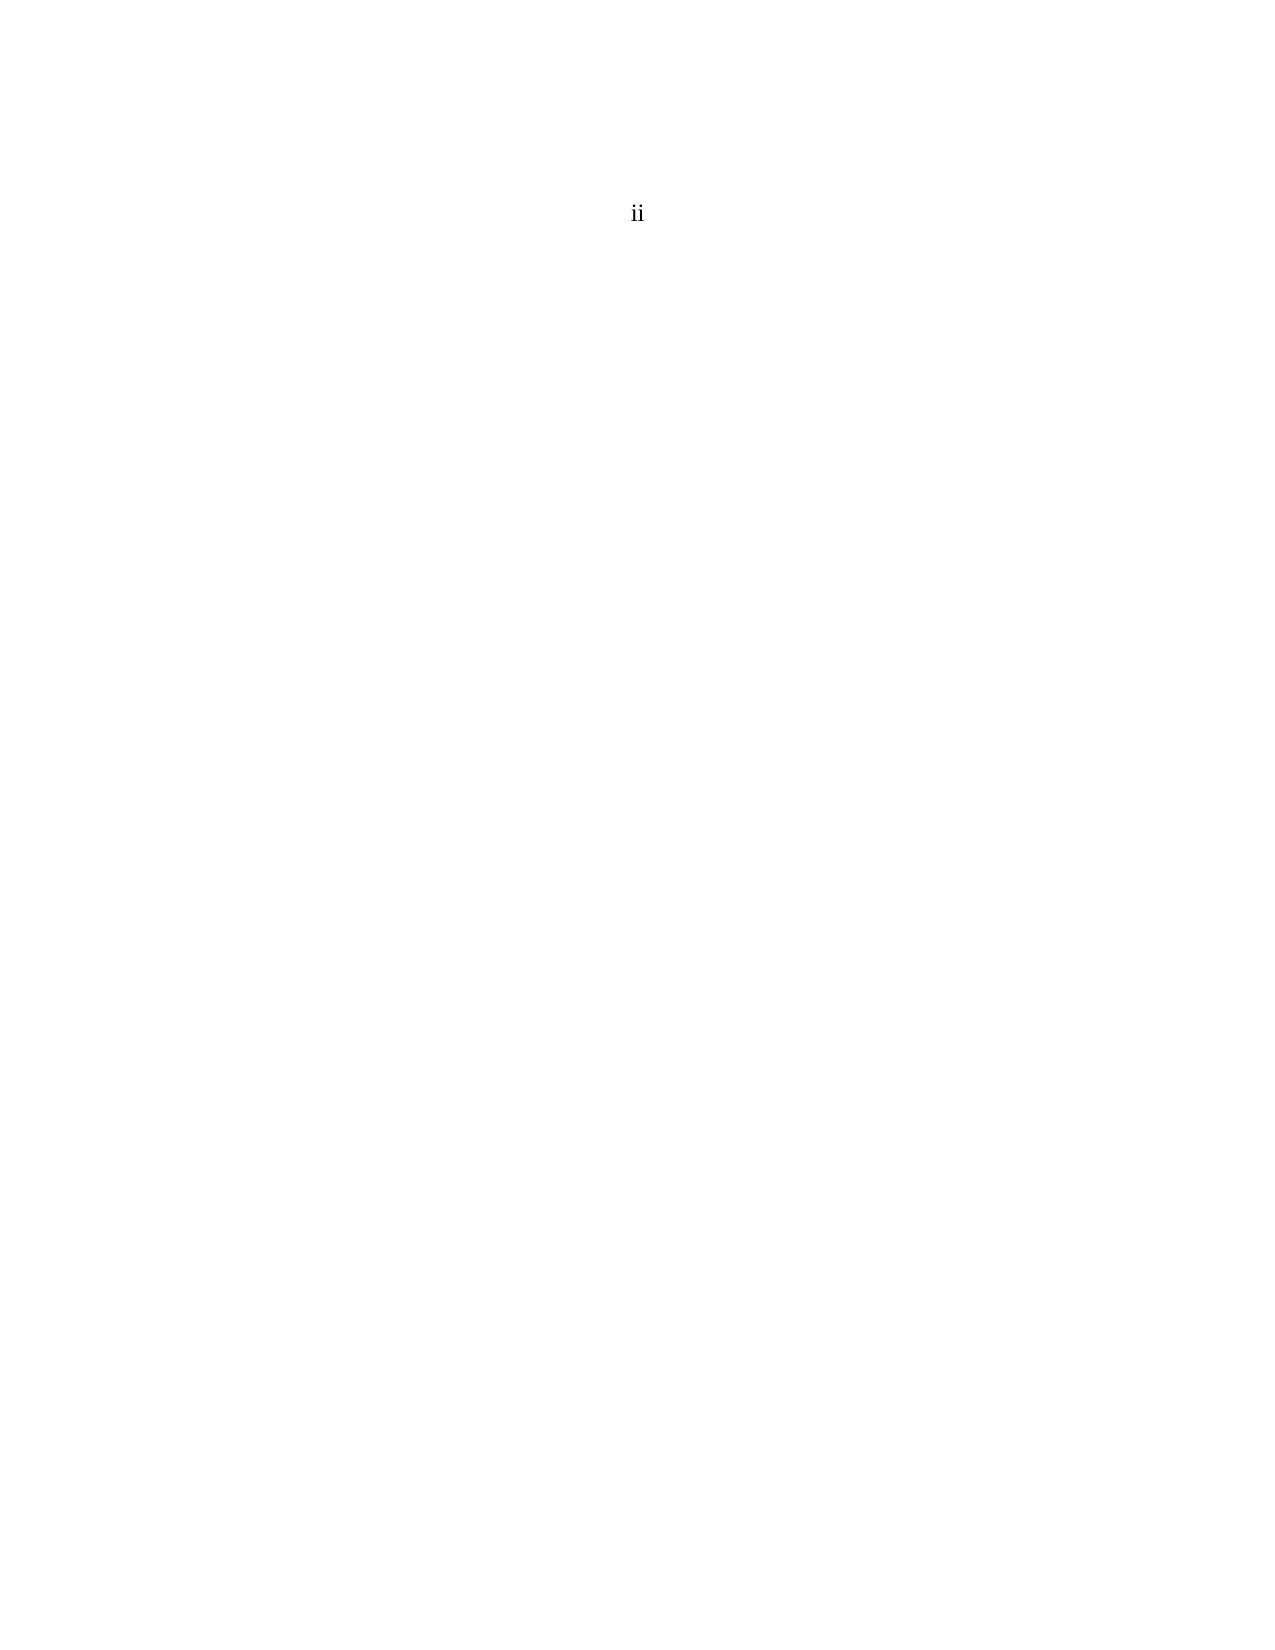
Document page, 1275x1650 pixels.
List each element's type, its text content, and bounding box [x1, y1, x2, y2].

text ii [150, 198, 1125, 226]
